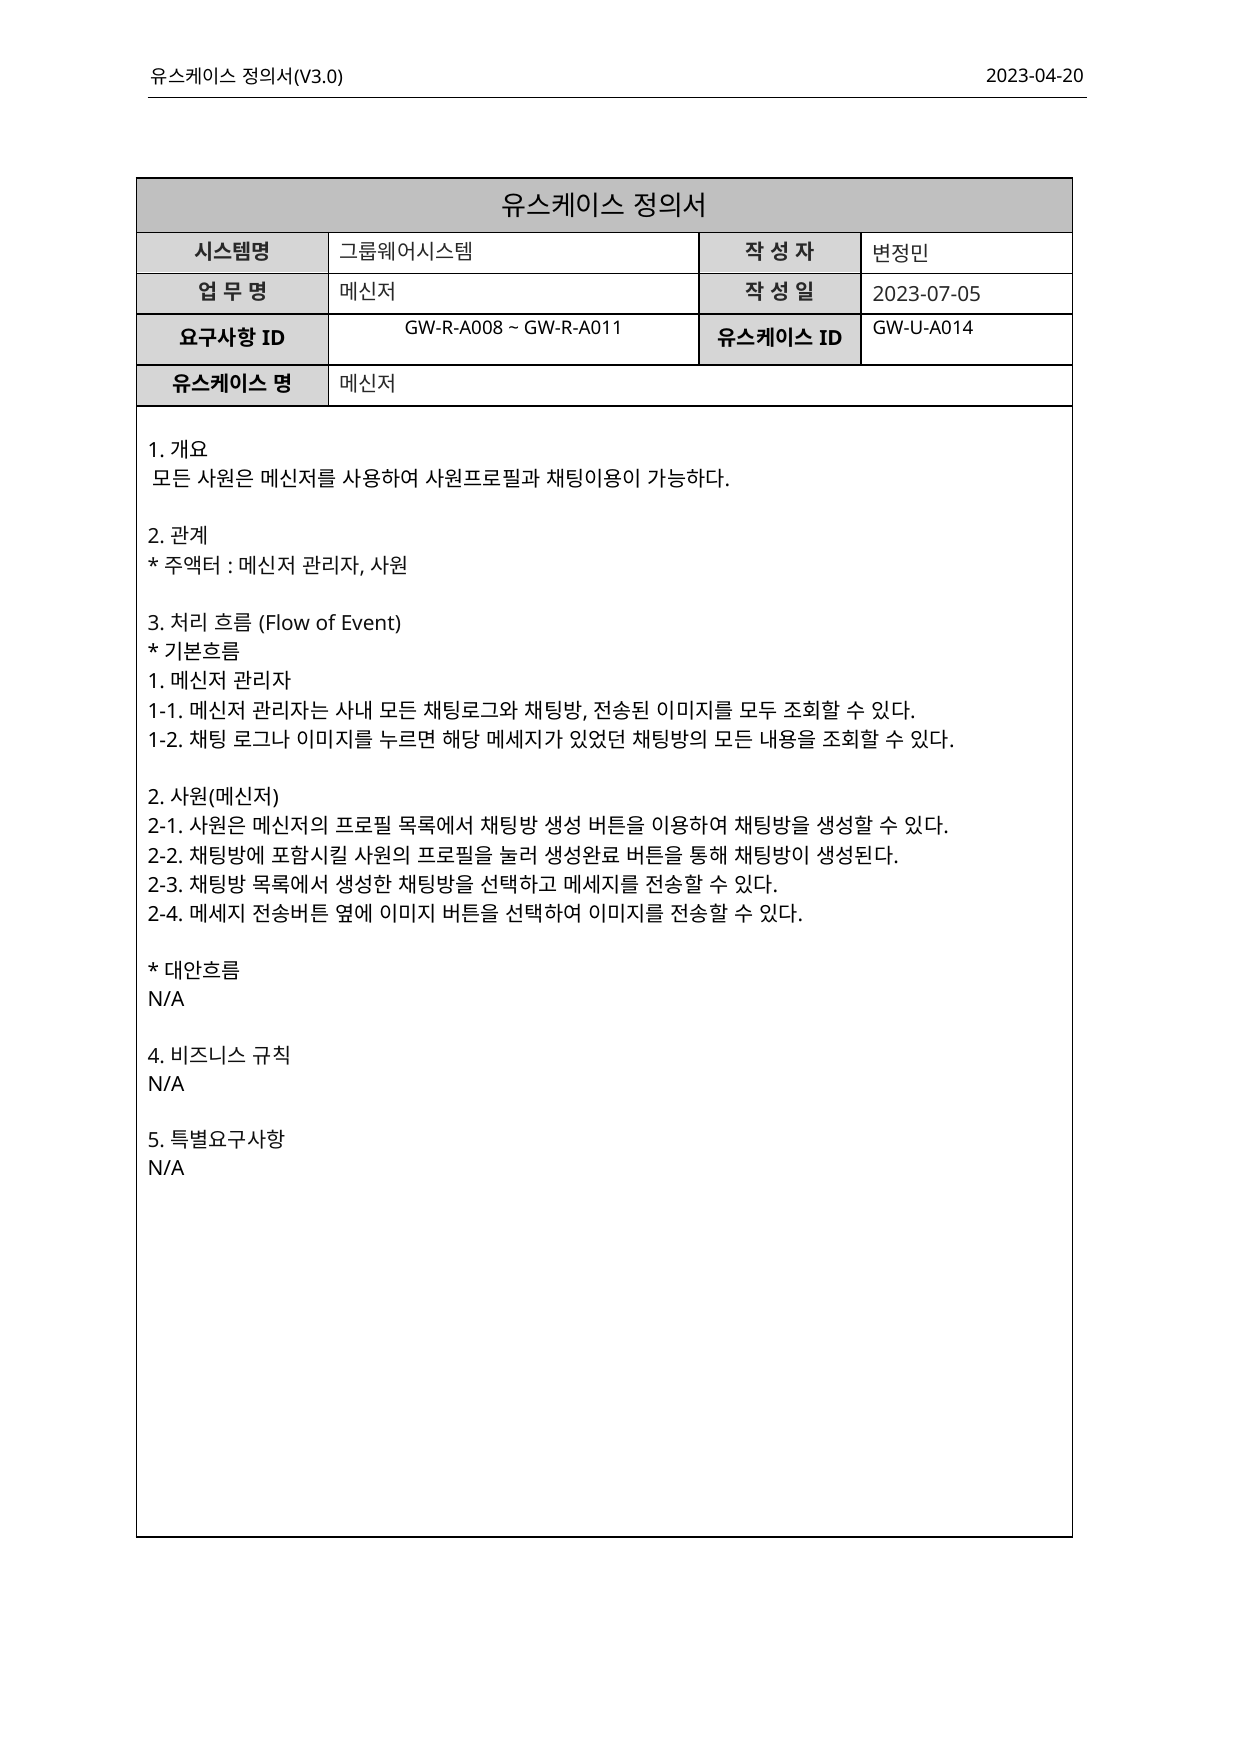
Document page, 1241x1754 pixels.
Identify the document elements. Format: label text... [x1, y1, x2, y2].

table_cell 1. 개요 모든 사원은 메신저를 사용하여 사원프로필과 채팅이용이 가능하다. 2. 관계 * 주액터 : 메신저 관리자, 사원 3. 처리 흐름 (Flow of Event) * 기본흐름 1. 메신저 관리자 1-1. 메신저 관리자는 사내 모든 채팅로그와 채팅방, 전송된 이미지를 모두 조회할 수 있다. 1-2. 채팅 로그나 이미지를 누르면 해당 메세지가 있었던 채팅방의 모든 내용을 조회할 수 있다. 2. 사원(메신저) 2-1. 사원은 메신저의 프로필 목록에서 채팅방 생성 버튼을 이용하여 채팅방을 생성할 수 있다. 2-2. 채팅방에 포함시킬 사원의 프로필을 눌러 생성완료 버튼을 통해 채팅방이 생성된다. 2-3. 채팅방 목록에서 생성한 채팅방을 선택하고 메세지를 전송할 수 있다. 2-4. 메세지 전송버튼 옆에 이미지 버튼을 선택하여 이미지를 전송할 수 있다. * 대안흐름 N/A 4. 비즈니스 규칙 N/A 5. 특별요구사항 N/A [137, 407, 1072, 1536]
table_cell 작 성 자 [700, 233, 860, 272]
table_header 유스케이스 정의서 [137, 179, 1072, 232]
table_cell GW-U-A014 [862, 315, 1072, 364]
table_cell 요구사항 ID [137, 315, 328, 364]
table_cell 그룹웨어시스템 [329, 233, 698, 272]
table_cell 업 무 명 [137, 274, 328, 313]
table_cell 메신저 [329, 274, 698, 313]
table_cell GW-R-A008 ~ GW-R-A011 [329, 315, 698, 364]
table_cell 메신저 [329, 366, 1072, 405]
table_cell 유스케이스 ID [700, 315, 860, 364]
table_cell 2023-07-05 [862, 274, 1072, 313]
table_cell 변정민 [862, 233, 1072, 272]
table_cell 유스케이스 명 [137, 366, 328, 405]
table_cell 시스템명 [137, 233, 328, 272]
table_cell 작 성 일 [700, 274, 860, 313]
